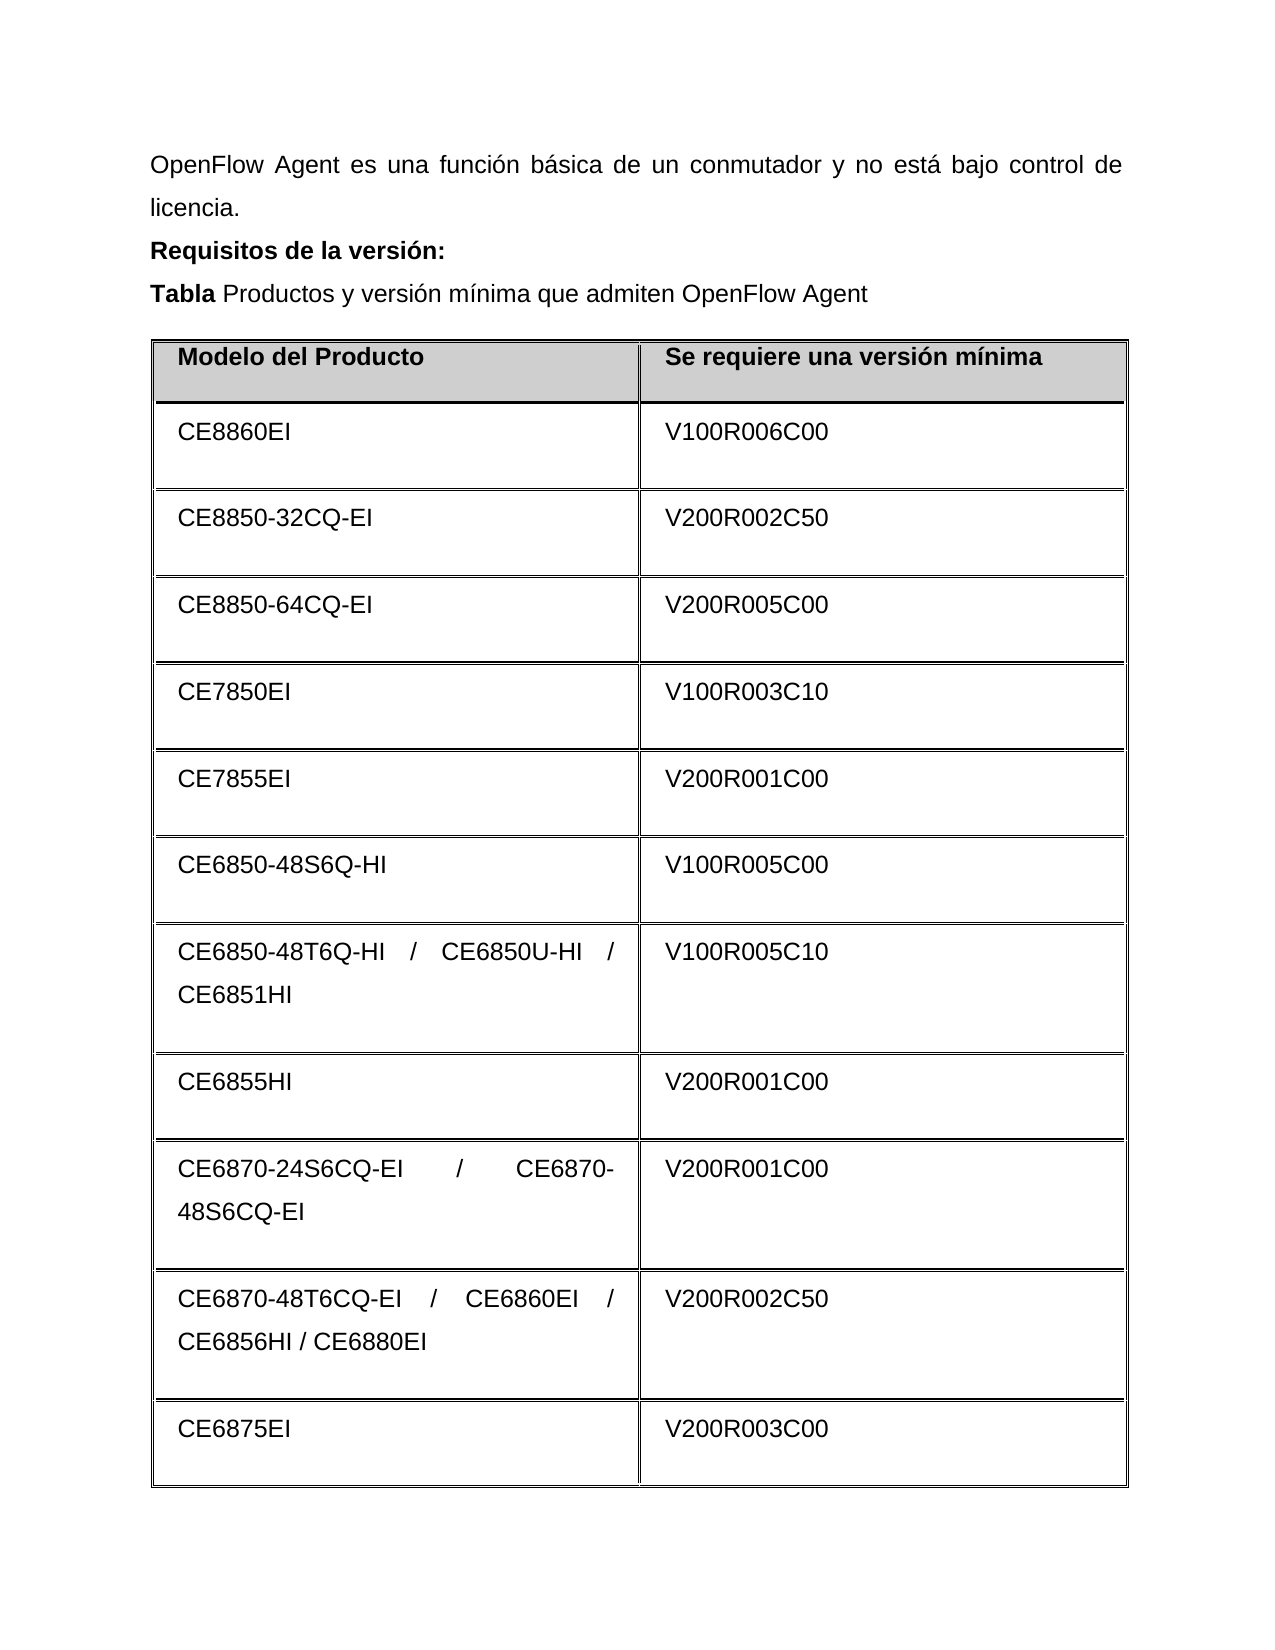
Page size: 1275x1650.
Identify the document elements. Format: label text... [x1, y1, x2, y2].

table_cell CE8850-32CQ-EI [152, 488, 640, 574]
table_header Modelo del Producto [154, 343, 640, 401]
table_cell V200R001C00 [641, 1138, 1126, 1268]
table_cell CE6870-24S6CQ-EI / CE6870-48S6CQ-EI [154, 1138, 638, 1268]
table_cell CE6850-48S6Q-HI [152, 835, 640, 922]
table_cell V100R005C10 [640, 922, 1127, 1051]
table_cell V200R002C50 [641, 1268, 1126, 1398]
table_cell CE8850-64CQ-EI [154, 575, 638, 661]
table_cell CE7850EI [154, 661, 638, 748]
table_cell CE6855HI [154, 1051, 638, 1138]
table_header Se requiere una versión mínima [640, 343, 1126, 401]
table_cell V200R003C00 [640, 1398, 1126, 1485]
table_cell CE7855EI [154, 748, 638, 835]
table_cell V200R002C50 [640, 488, 1127, 574]
table_cell CE6875EI [154, 1398, 640, 1485]
table_cell CE8860EI [154, 401, 638, 488]
subtitle Requisitos de la versión: [150, 236, 1125, 265]
table_cell V200R005C00 [641, 575, 1126, 661]
table_cell CE6870-48T6CQ-EI / CE6860EI / CE6856HI / CE6880EI [154, 1268, 638, 1398]
table_cell CE6850-48T6Q-HI / CE6850U-HI / CE6851HI [152, 922, 640, 1051]
table_cell V200R001C00 [641, 748, 1126, 835]
text OpenFlow Agent es una función básica de un conmutador y no está bajo control de licencia. [150, 150, 1125, 222]
table_cell V100R003C10 [641, 661, 1126, 748]
table_cell V100R005C00 [640, 835, 1127, 922]
table_cell V100R006C00 [641, 401, 1126, 488]
table_cell V200R001C00 [641, 1051, 1126, 1138]
text Tabla Productos y versión mínima que admiten OpenFlow Agent [150, 279, 1125, 308]
